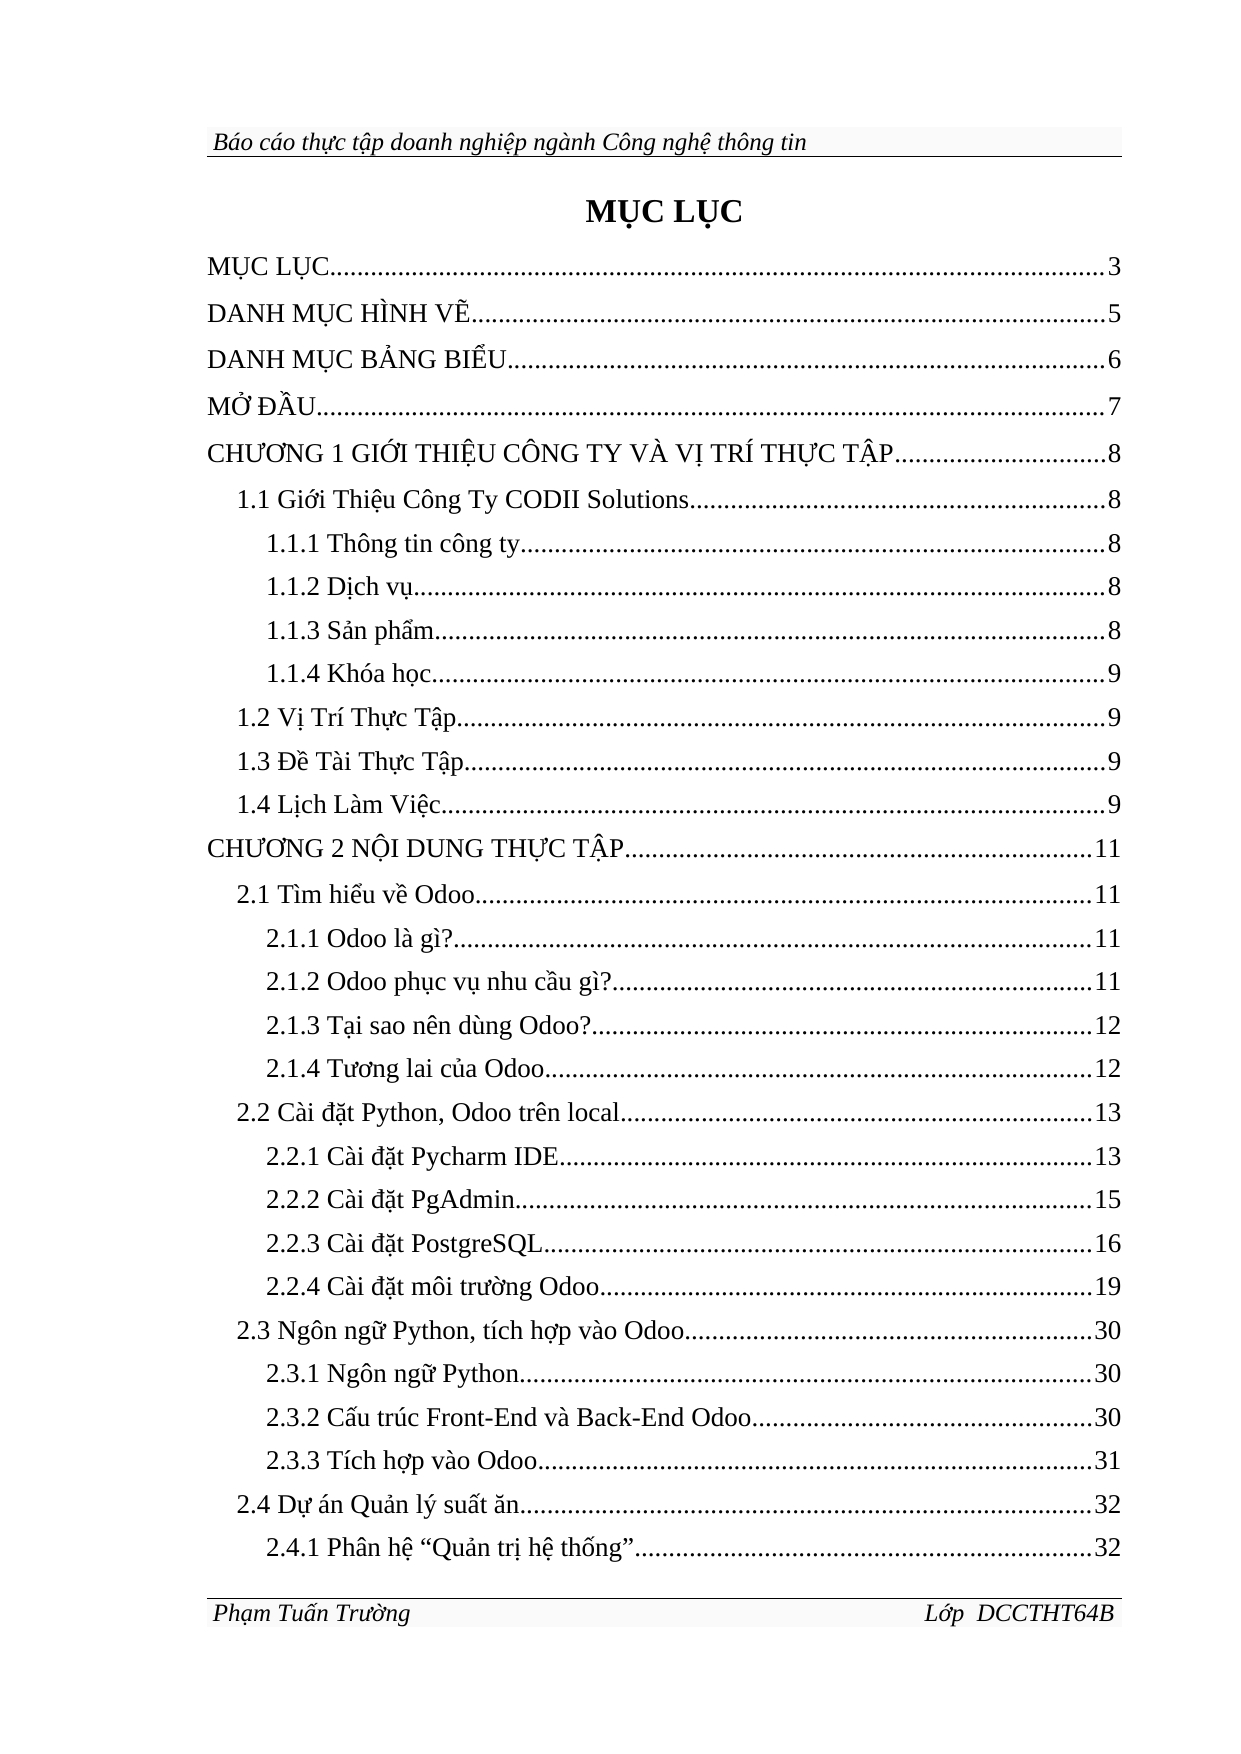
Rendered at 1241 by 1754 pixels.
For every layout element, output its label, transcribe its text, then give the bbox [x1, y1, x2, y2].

text 1.1.2 Dịch vụ 8 [266, 570, 1122, 602]
text 2.3.2 Cấu trúc Front-End và Back-End Odoo 30 [266, 1401, 1122, 1432]
text 1.2 Vị Trí Thực Tập 9 [236, 701, 1122, 732]
text MỤC LỤC 3 [207, 250, 1122, 281]
text 2.3 Ngôn ngữ Python, tích hợp vào Odoo 30 [236, 1314, 1122, 1345]
text 2.2.3 Cài đặt PostgreSQL 16 [266, 1227, 1122, 1258]
text 1.1.4 Khóa học 9 [266, 657, 1122, 689]
text 1.1.3 Sản phẩm 8 [266, 614, 1122, 645]
text 2.4.1 Phân hệ “Quản trị hệ thống” 32 [266, 1531, 1122, 1563]
text MỞ ĐẦU 7 [207, 390, 1122, 421]
text 1.1 Giới Thiệu Công Ty CODII Solutions 8 [236, 483, 1122, 514]
text 2.4 Dự án Quản lý suất ăn 32 [236, 1488, 1122, 1519]
text 2.2.1 Cài đặt Pycharm IDE 13 [266, 1139, 1122, 1171]
text 2.2 Cài đặt Python, Odoo trên local 13 [236, 1096, 1122, 1127]
text 1.1.1 Thông tin công ty 8 [266, 527, 1122, 558]
subtitle MỤC LỤC [207, 192, 1122, 230]
text 2.2.4 Cài đặt môi trường Odoo 19 [266, 1270, 1122, 1301]
text 2.1.1 Odoo là gì? 11 [266, 922, 1122, 953]
text DANH MỤC HÌNH VẼ 5 [207, 297, 1122, 328]
text 1.4 Lịch Làm Việc 9 [236, 788, 1122, 819]
text 1.3 Đề Tài Thực Tập 9 [236, 744, 1122, 776]
text 2.1.4 Tương lai của Odoo 12 [266, 1052, 1122, 1084]
text 2.1.2 Odoo phục vụ nhu cầu gì? 11 [266, 965, 1122, 997]
text 2.3.1 Ngôn ngữ Python 30 [266, 1357, 1122, 1388]
text CHƯƠNG 1 GIỚI THIỆU CÔNG TY VÀ VỊ TRÍ THỰC TẬP 8 [207, 437, 1122, 468]
text 2.3.3 Tích hợp vào Odoo 31 [266, 1444, 1122, 1476]
text DANH MỤC BẢNG BIỂU 6 [207, 343, 1122, 374]
text 2.1 Tìm hiểu về Odoo 11 [236, 878, 1122, 909]
text CHƯƠNG 2 NỘI DUNG THỰC TẬP 11 [207, 832, 1122, 863]
text 2.1.3 Tại sao nên dùng Odoo? 12 [266, 1009, 1122, 1040]
text 2.2.2 Cài đặt PgAdmin 15 [266, 1183, 1122, 1214]
